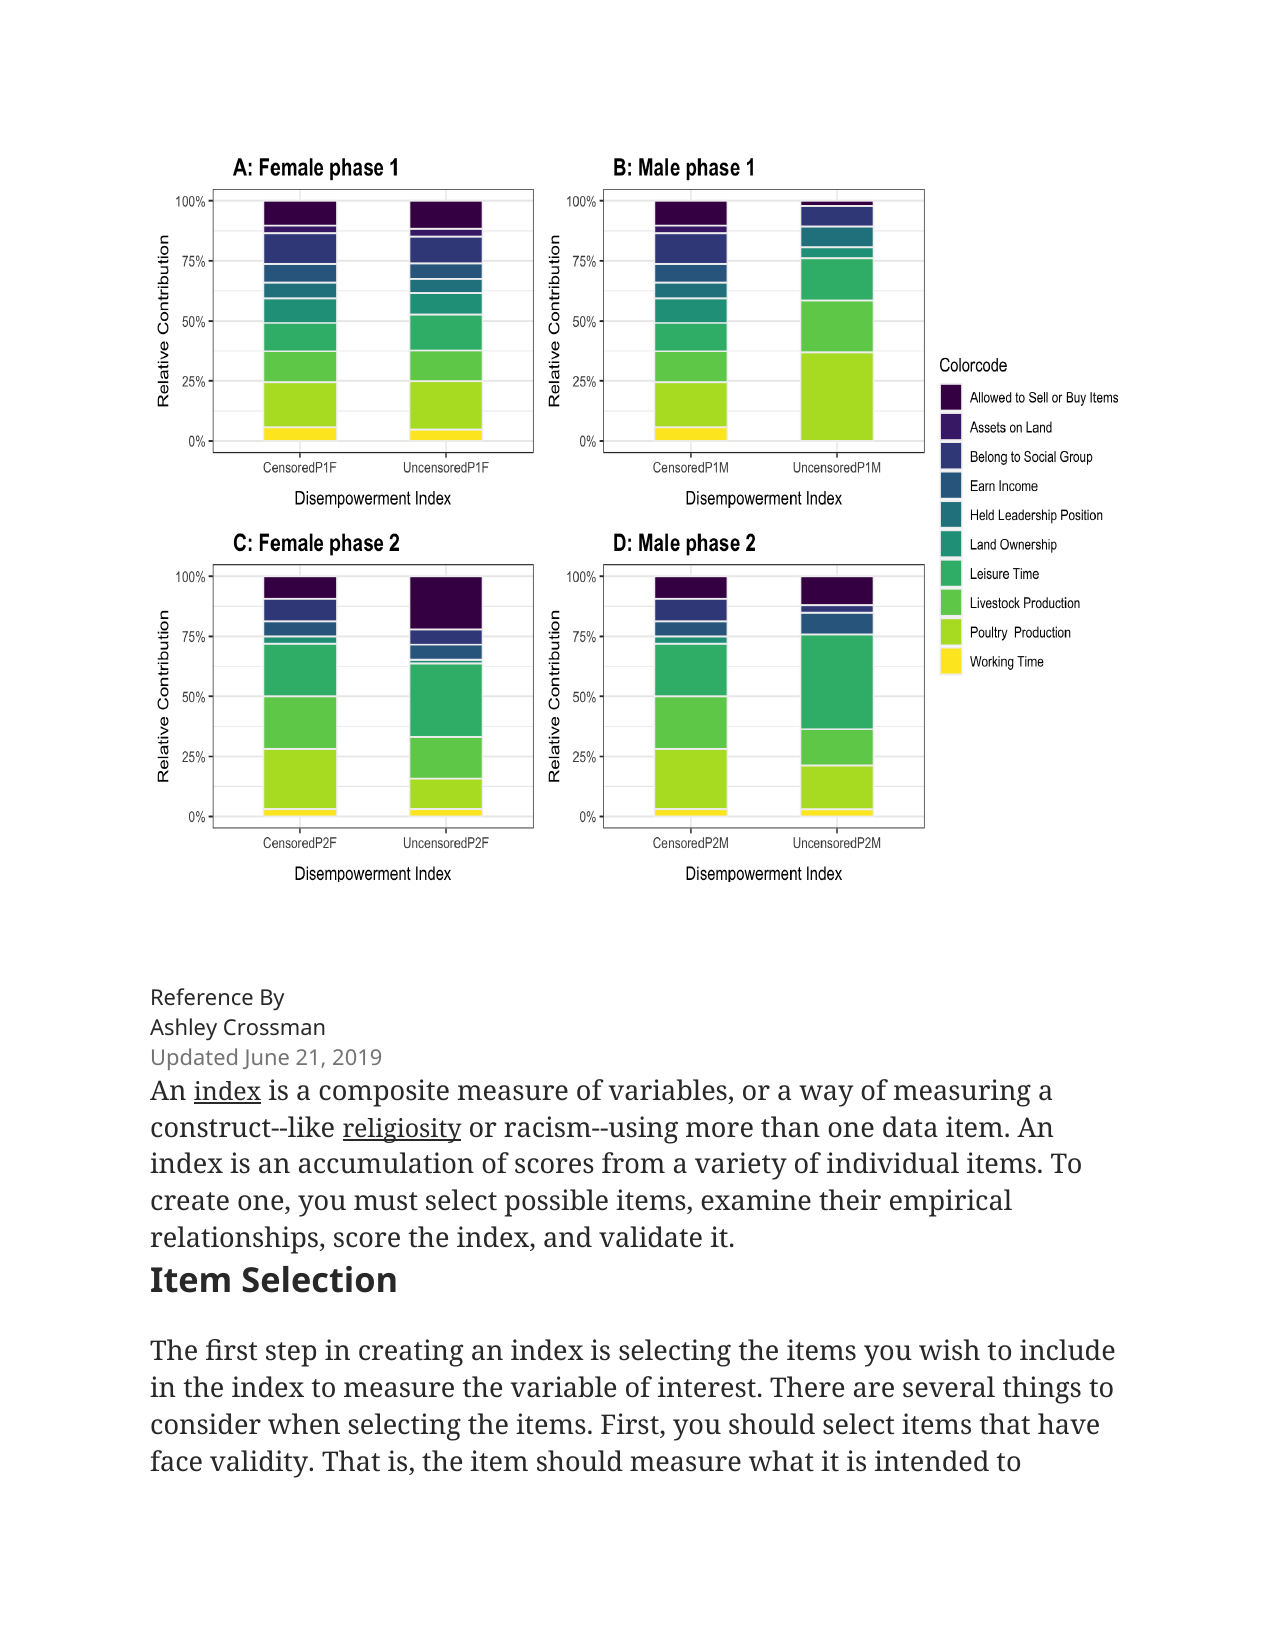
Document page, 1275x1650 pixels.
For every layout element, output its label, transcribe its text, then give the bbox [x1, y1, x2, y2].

subtitle Item Selection [150, 1256, 1125, 1302]
text An index is a composite measure of variables, or a way of measuring a construct--like religiosity or racism--using more than one data item. An index is an accumulation of scores from a variety of individual items. To create one, you must select possible items, examine their empirical relationships, score the index, and validate it. [150, 1071, 1125, 1256]
picture [150, 150, 1125, 882]
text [150, 1332, 1125, 1479]
text Reference By [150, 982, 1125, 1012]
text Ashley Crossman [150, 1012, 1125, 1041]
text Updated June 21, 2019 [150, 1041, 1125, 1071]
